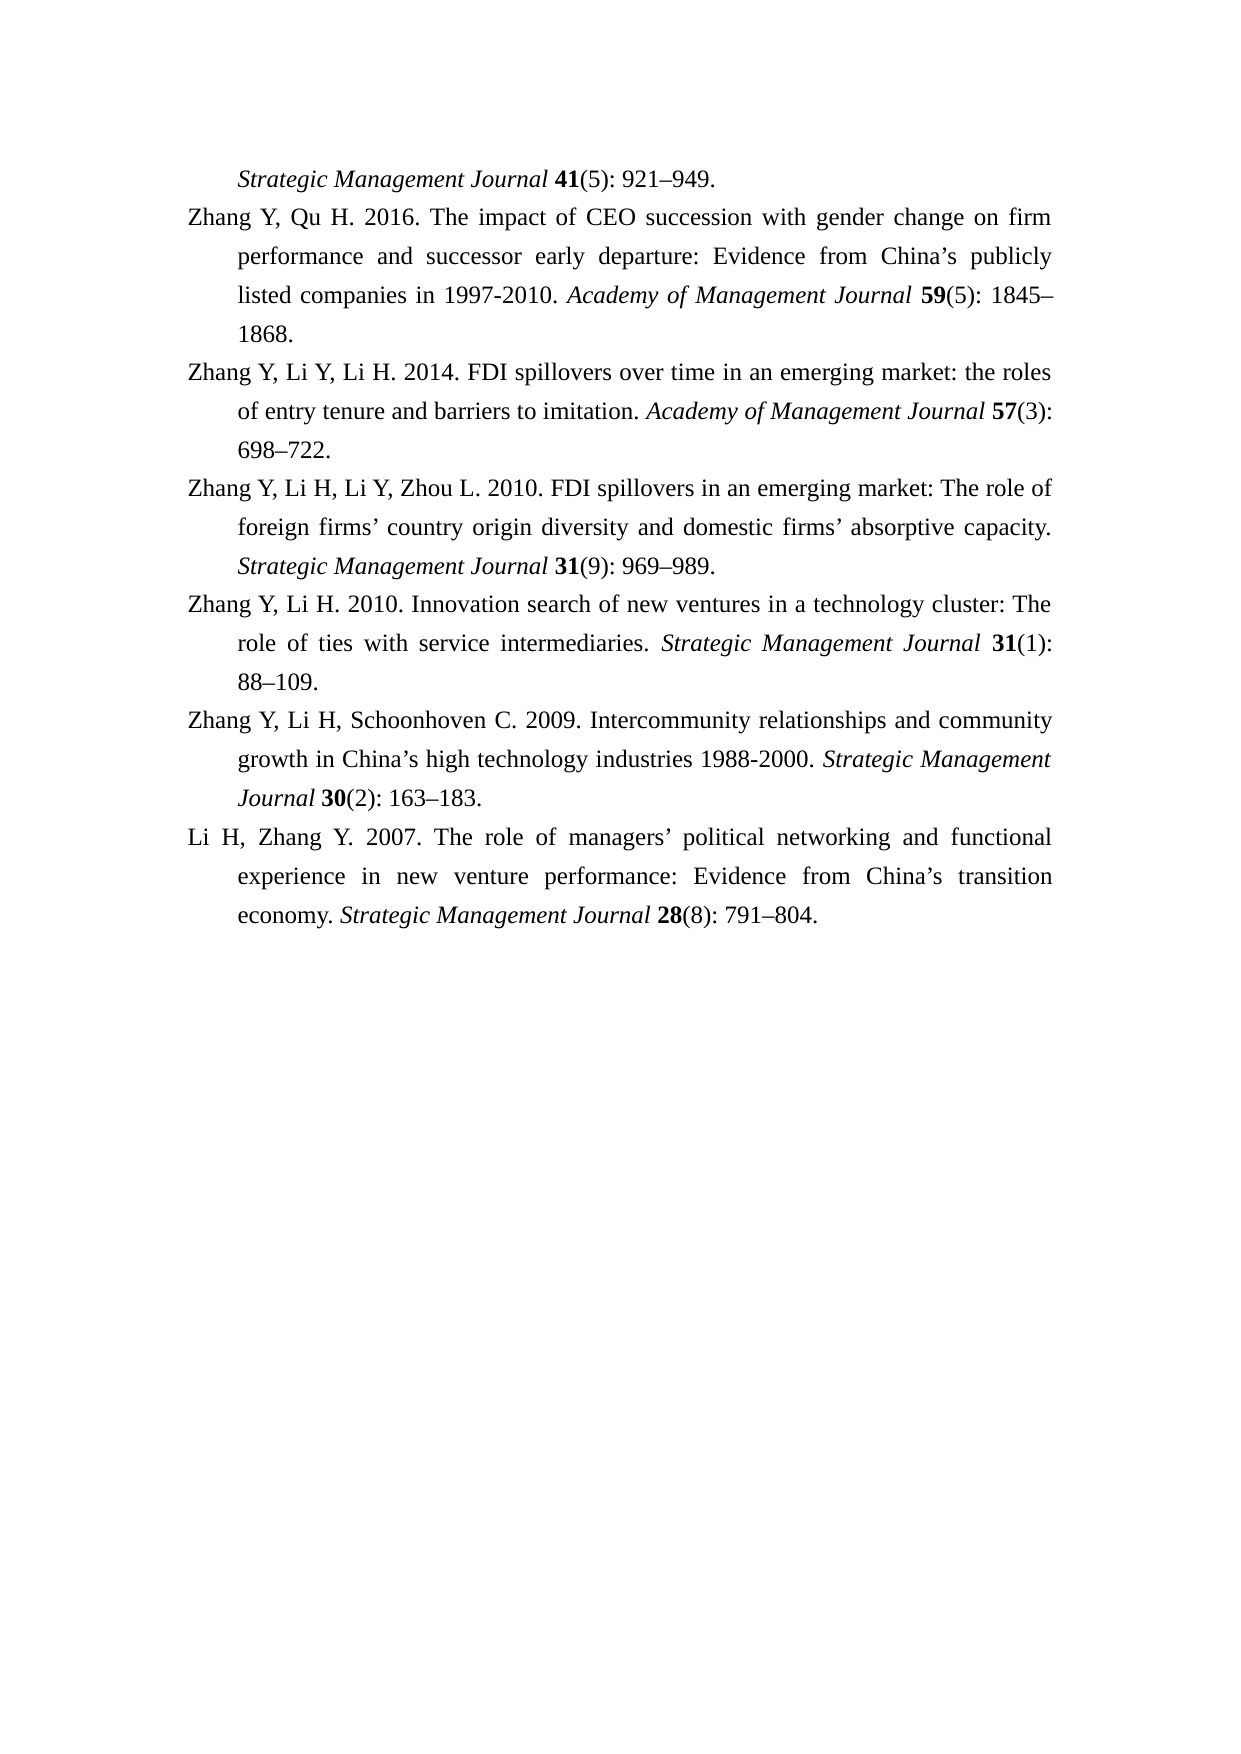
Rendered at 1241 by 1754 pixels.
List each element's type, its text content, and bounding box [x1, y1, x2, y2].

text Zhang Y, Qu H. 2016. The impact of CEO succession with gender change on firm performance and successor early departure: Evidence from China’s publicly listed companies in 1997-2010. Academy of Management Journal 59(5): 1845–1868. [187, 200, 1053, 349]
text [187, 162, 1053, 194]
text Zhang Y, Li H, Schoonhoven C. 2009. Intercommunity relationships and community growth in China’s high technology industries 1988-2000. Strategic Management Journal 30(2): 163–183. [187, 704, 1053, 814]
text Zhang Y, Li Y, Li H. 2014. FDI spillovers over time in an emerging market: the roles of entry tenure and barriers to imitation. Academy of Management Journal 57(3): 698–722. [187, 355, 1053, 466]
text Li H, Zhang Y. 2007. The role of managers’ political networking and functional experience in new venture performance: Evidence from China’s transition economy. Strategic Management Journal 28(8): 791–804. [187, 820, 1053, 930]
text Zhang Y, Li H, Li Y, Zhou L. 2010. FDI spillovers in an emerging market: The role of foreign firms’ country origin diversity and domestic firms’ absorptive capacity. Strategic Management Journal 31(9): 969–989. [187, 471, 1053, 582]
text Zhang Y, Li H. 2010. Innovation search of new ventures in a technology cluster: The role of ties with service intermediaries. Strategic Management Journal 31(1): 88–109. [187, 588, 1053, 698]
